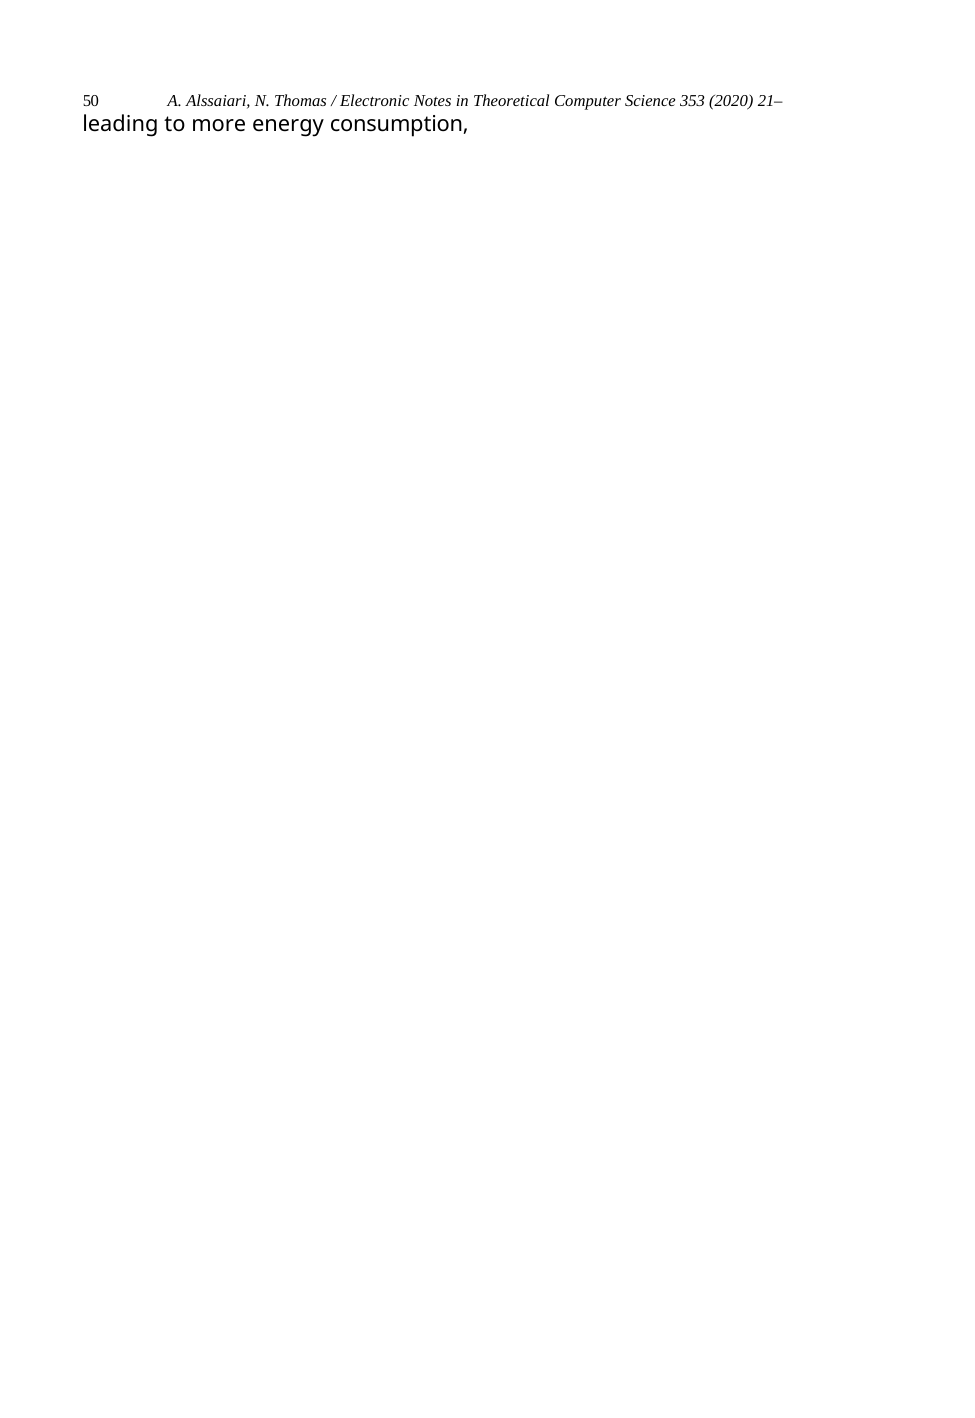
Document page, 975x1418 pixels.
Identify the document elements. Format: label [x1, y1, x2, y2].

text [82, 110, 881, 137]
